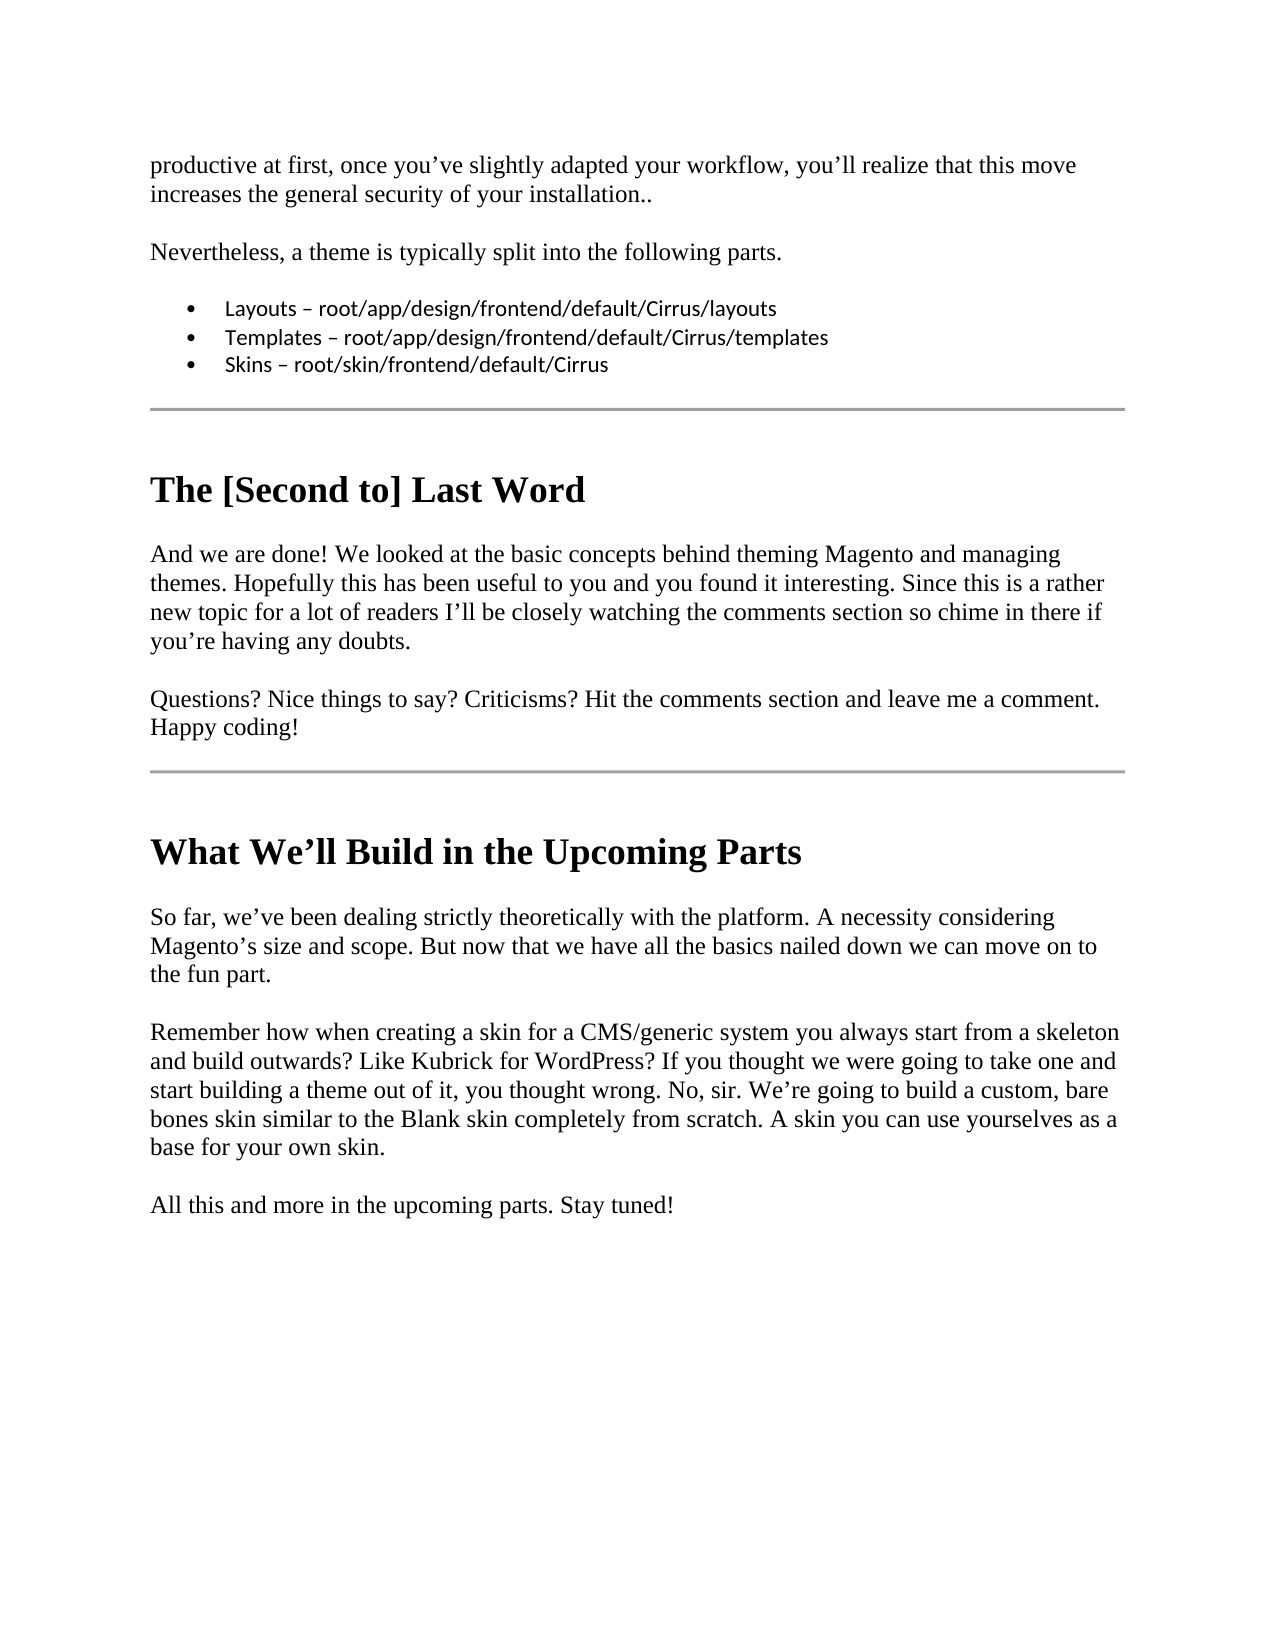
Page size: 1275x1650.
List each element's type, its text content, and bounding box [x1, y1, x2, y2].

list Skins – root/skin/frontend/default/Cirrus [187, 351, 1125, 379]
text Remember how when creating a skin for a CMS/generic system you always start from a skeleton and build outwards? Like Kubrick for WordPress? If you thought we were going to take one and start building a theme out of it, you thought wrong. No, sir. We’re going to build a custom, bare bones skin similar to the Blank skin completely from scratch. A skin you can use yourselves as a base for your own skin. [150, 1017, 1125, 1161]
list Templates – root/app/design/frontend/default/Cirrus/templates [187, 323, 1125, 351]
subtitle The [Second to] Last Word [150, 467, 1125, 510]
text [150, 150, 1125, 207]
text So far, we’ve been dealing strictly theoretically with the platform. A necessity considering Magento’s size and scope. But now that we have all the basics nailed down we can move on to the fun part. [150, 902, 1125, 988]
text Questions? Nice things to say? Criticisms? Hit the comments section and leave me a comment. Happy coding! [150, 684, 1125, 741]
list Layouts – root/app/design/frontend/default/Cirrus/layouts [187, 294, 1125, 323]
text And we are done! We looked at the basic concepts behind theming Magento and managing themes. Hopefully this has been useful to you and you found it interesting. Since this is a rather new topic for a lot of readers I’ll be closely watching the comments section so chime in there if you’re having any doubts. [150, 539, 1125, 654]
subtitle What We’ll Build in the Upcoming Parts [150, 830, 1125, 873]
text Nevertheless, a theme is typically split into the following parts. [150, 237, 1125, 265]
text All this and more in the upcoming parts. Stay tuned! [150, 1190, 1125, 1219]
